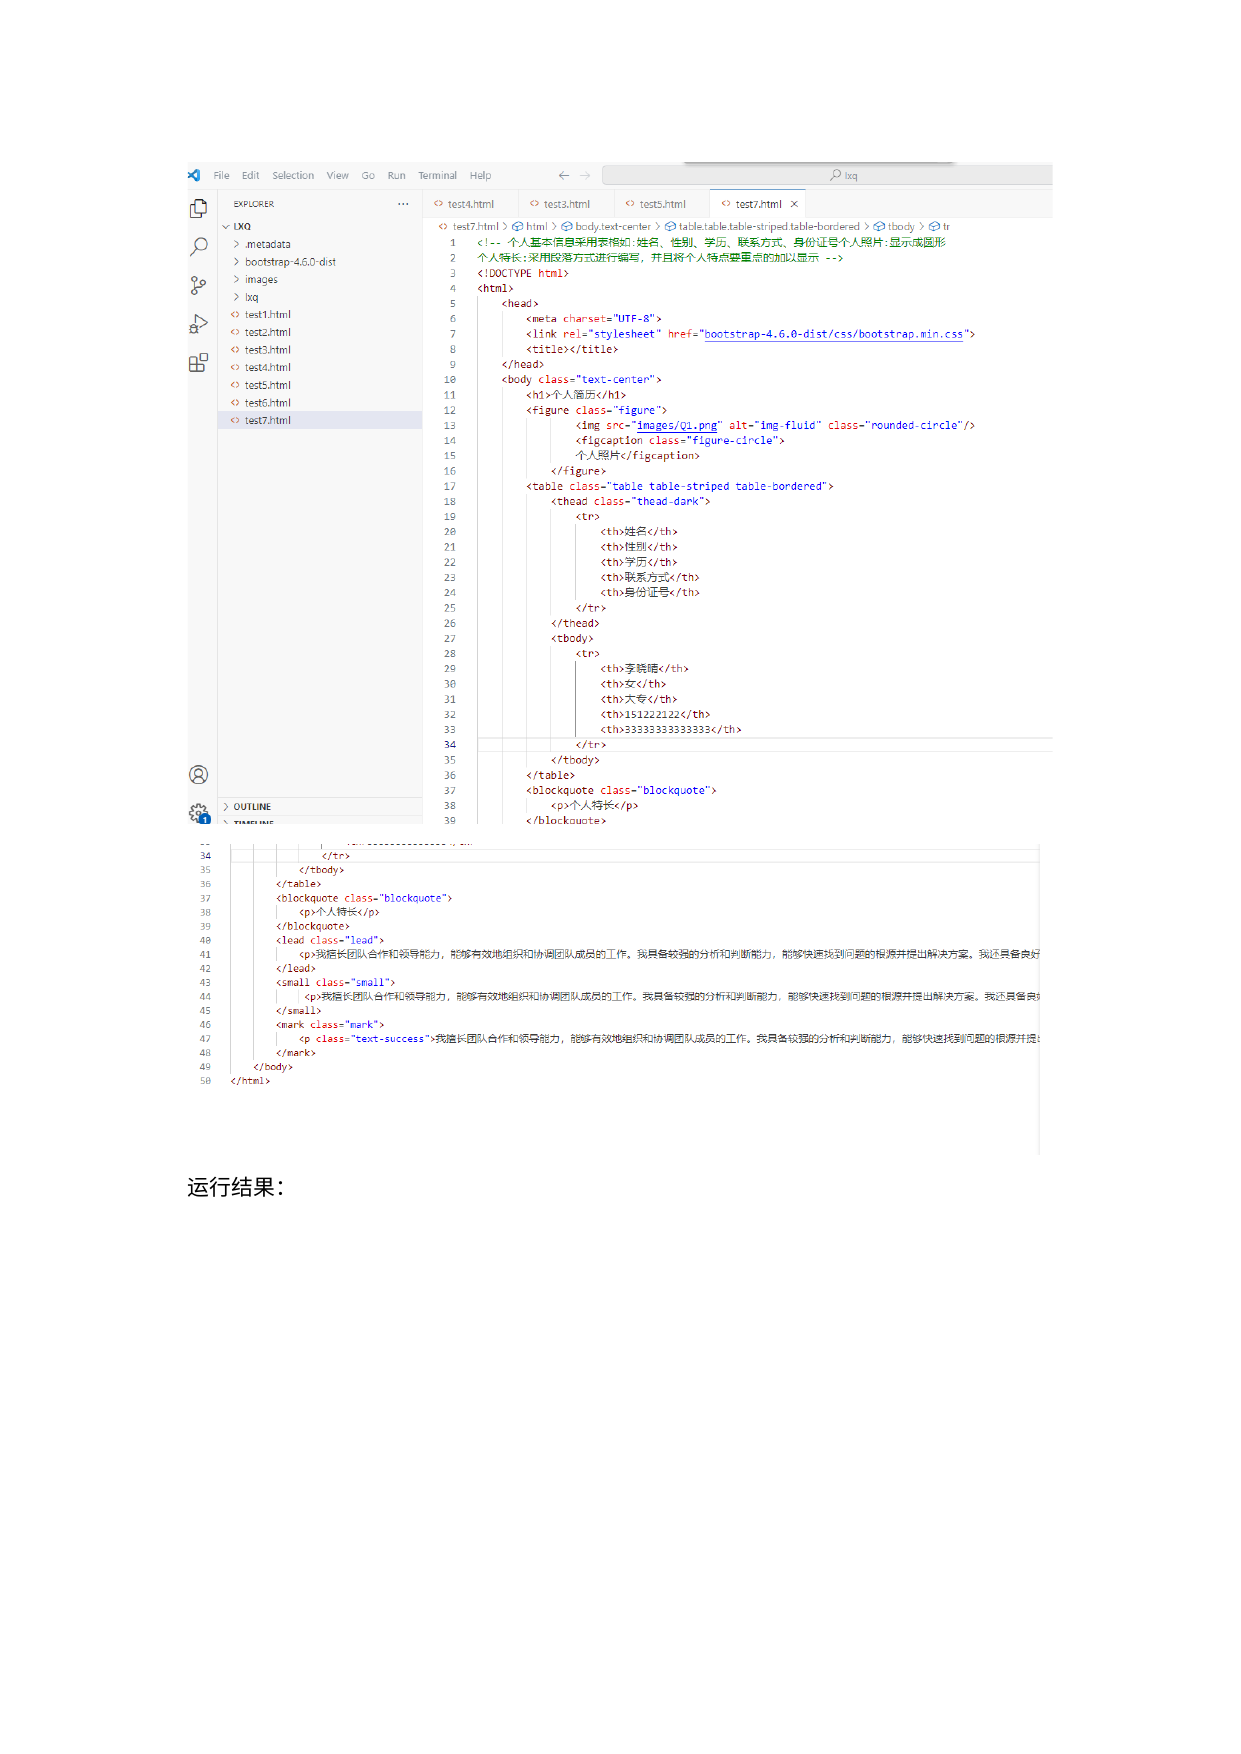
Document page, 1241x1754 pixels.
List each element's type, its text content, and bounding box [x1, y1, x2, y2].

picture [187, 844, 1053, 1155]
picture [187, 162, 1053, 824]
text 运行结果： [187, 1169, 1053, 1202]
